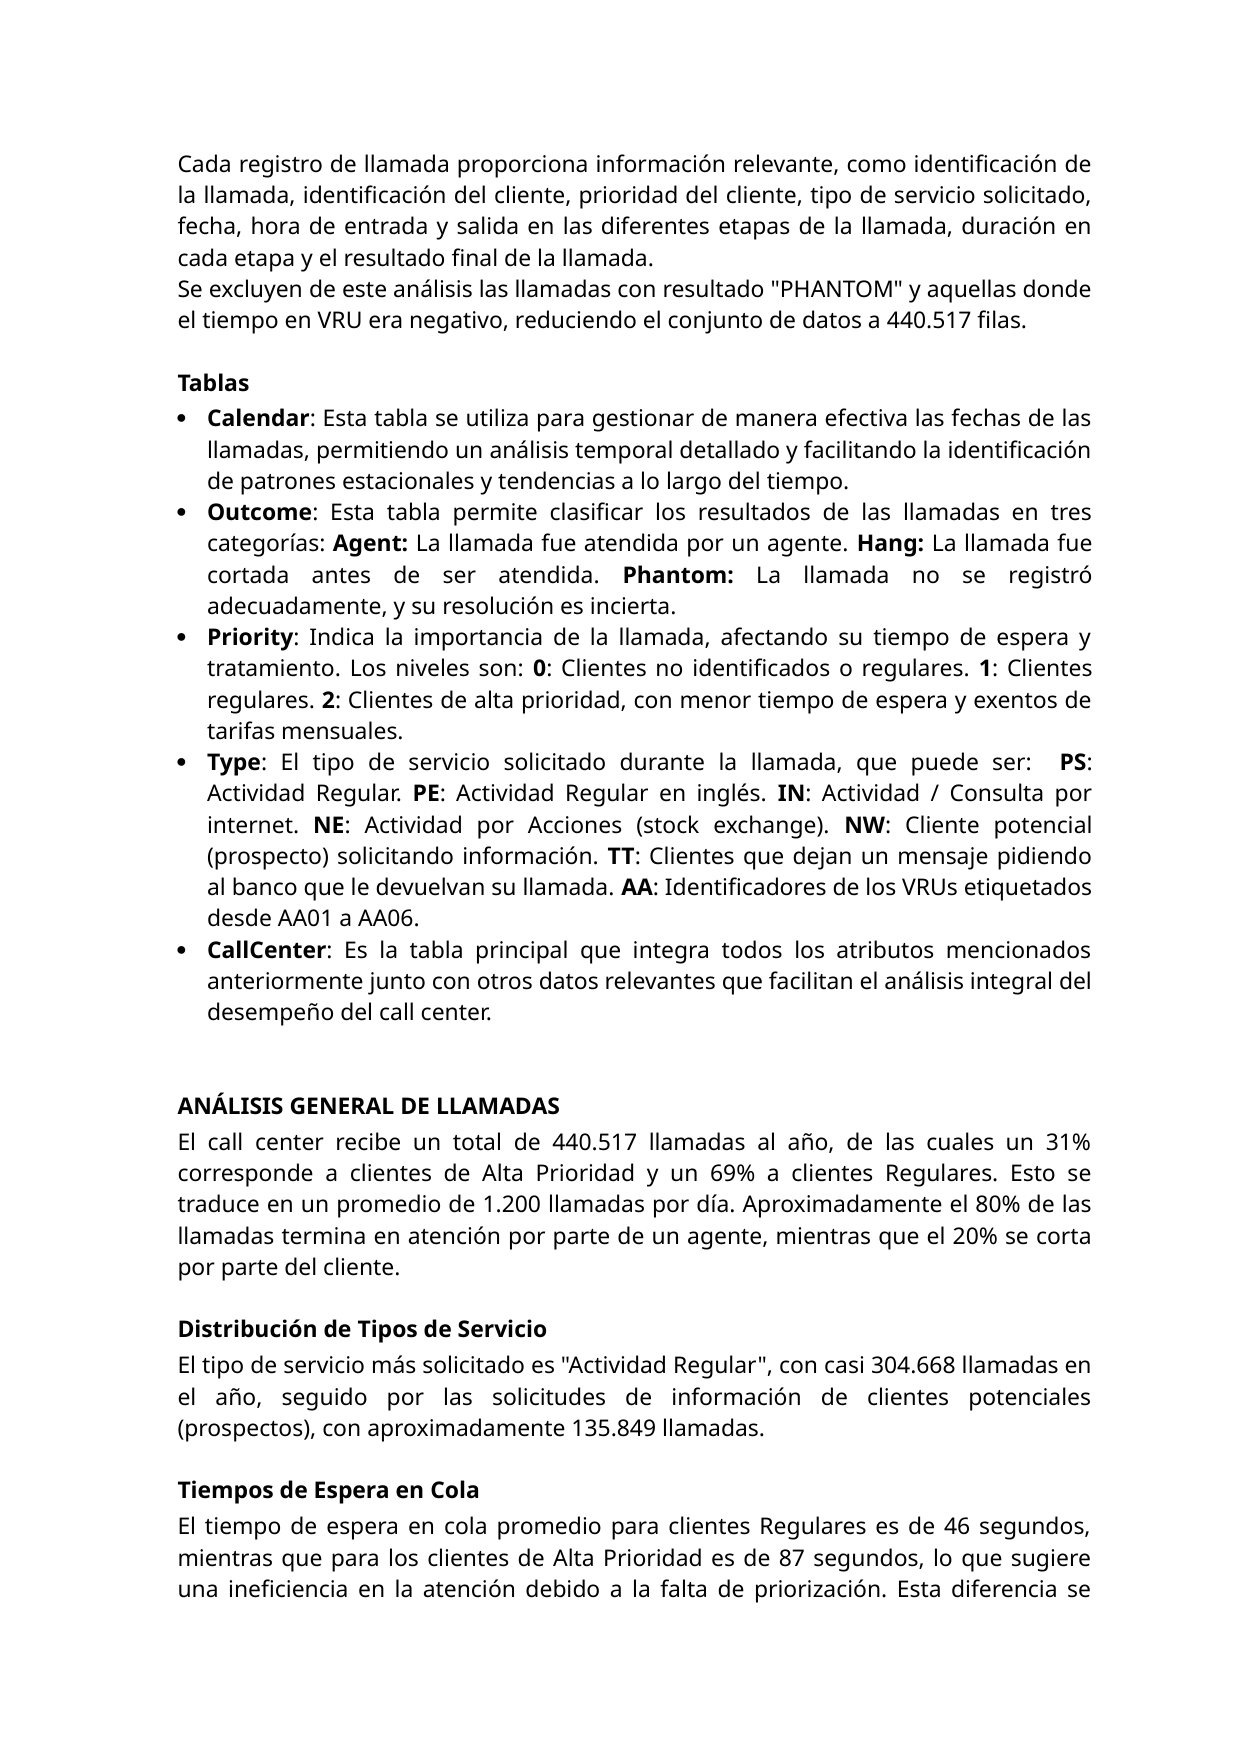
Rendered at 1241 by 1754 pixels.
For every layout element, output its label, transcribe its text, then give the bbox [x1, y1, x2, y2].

list Type: El tipo de servicio solicitado durante la llamada, que puede ser: PS: Actividad Regular. PE: Actividad Regular en inglés. IN: Actividad / Consulta por internet. NE: Actividad por Acciones (stock exchange). NW: Cliente potencial (prospecto) solicitando información. TT: Clientes que dejan un mensaje pidiendo al banco que le devuelvan su llamada. AA: Identificadores de los VRUs etiquetados desde AA01 a AA06. [177, 746, 1092, 934]
text Cada registro de llamada proporciona información relevante, como identificación de la llamada, identificación del cliente, prioridad del cliente, tipo de servicio solicitado, fecha, hora de entrada y salida en las diferentes etapas de la llamada, duración en cada etapa y el resultado final de la llamada. [177, 148, 1092, 273]
text El tipo de servicio más solicitado es "Actividad Regular", con casi 304.668 llamadas en el año, seguido por las solicitudes de información de clientes potenciales (prospectos), con aproximadamente 135.849 llamadas. [177, 1349, 1092, 1443]
list Priority: Indica la importancia de la llamada, afectando su tiempo de espera y tratamiento. Los niveles son: 0: Clientes no identificados o regulares. 1: Clientes regulares. 2: Clientes de alta prioridad, con menor tiempo de espera y exentos de tarifas mensuales. [177, 621, 1092, 746]
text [177, 1510, 1092, 1604]
text Tablas [177, 366, 1092, 398]
text ANÁLISIS GENERAL DE LLAMADAS [177, 1090, 1092, 1121]
text El call center recibe un total de 440.517 llamadas al año, de las cuales un 31% corresponde a clientes de Alta Prioridad y un 69% a clientes Regulares. Esto se traduce en un promedio de 1.200 llamadas por día. Aproximadamente el 80% de las llamadas termina en atención por parte de un agente, mientras que el 20% se corta por parte del cliente. [177, 1126, 1092, 1282]
list CallCenter: Es la tabla principal que integra todos los atributos mencionados anteriormente junto con otros datos relevantes que facilitan el análisis integral del desempeño del call center. [177, 934, 1092, 1027]
list Outcome: Esta tabla permite clasificar los resultados de las llamadas en tres categorías: Agent: La llamada fue atendida por un agente. Hang: La llamada fue cortada antes de ser atendida. Phantom: La llamada no se registró adecuadamente, y su resolución es incierta. [177, 496, 1092, 621]
list Calendar: Esta tabla se utiliza para gestionar de manera efectiva las fechas de las llamadas, permitiendo un análisis temporal detallado y facilitando la identificación de patrones estacionales y tendencias a lo largo del tiempo. [177, 402, 1092, 496]
text Distribución de Tipos de Servicio [177, 1313, 1092, 1344]
text Tiempos de Espera en Cola [177, 1474, 1092, 1506]
text Se excluyen de este análisis las llamadas con resultado "PHANTOM" y aquellas donde el tiempo en VRU era negativo, reduciendo el conjunto de datos a 440.517 filas. [177, 273, 1092, 335]
